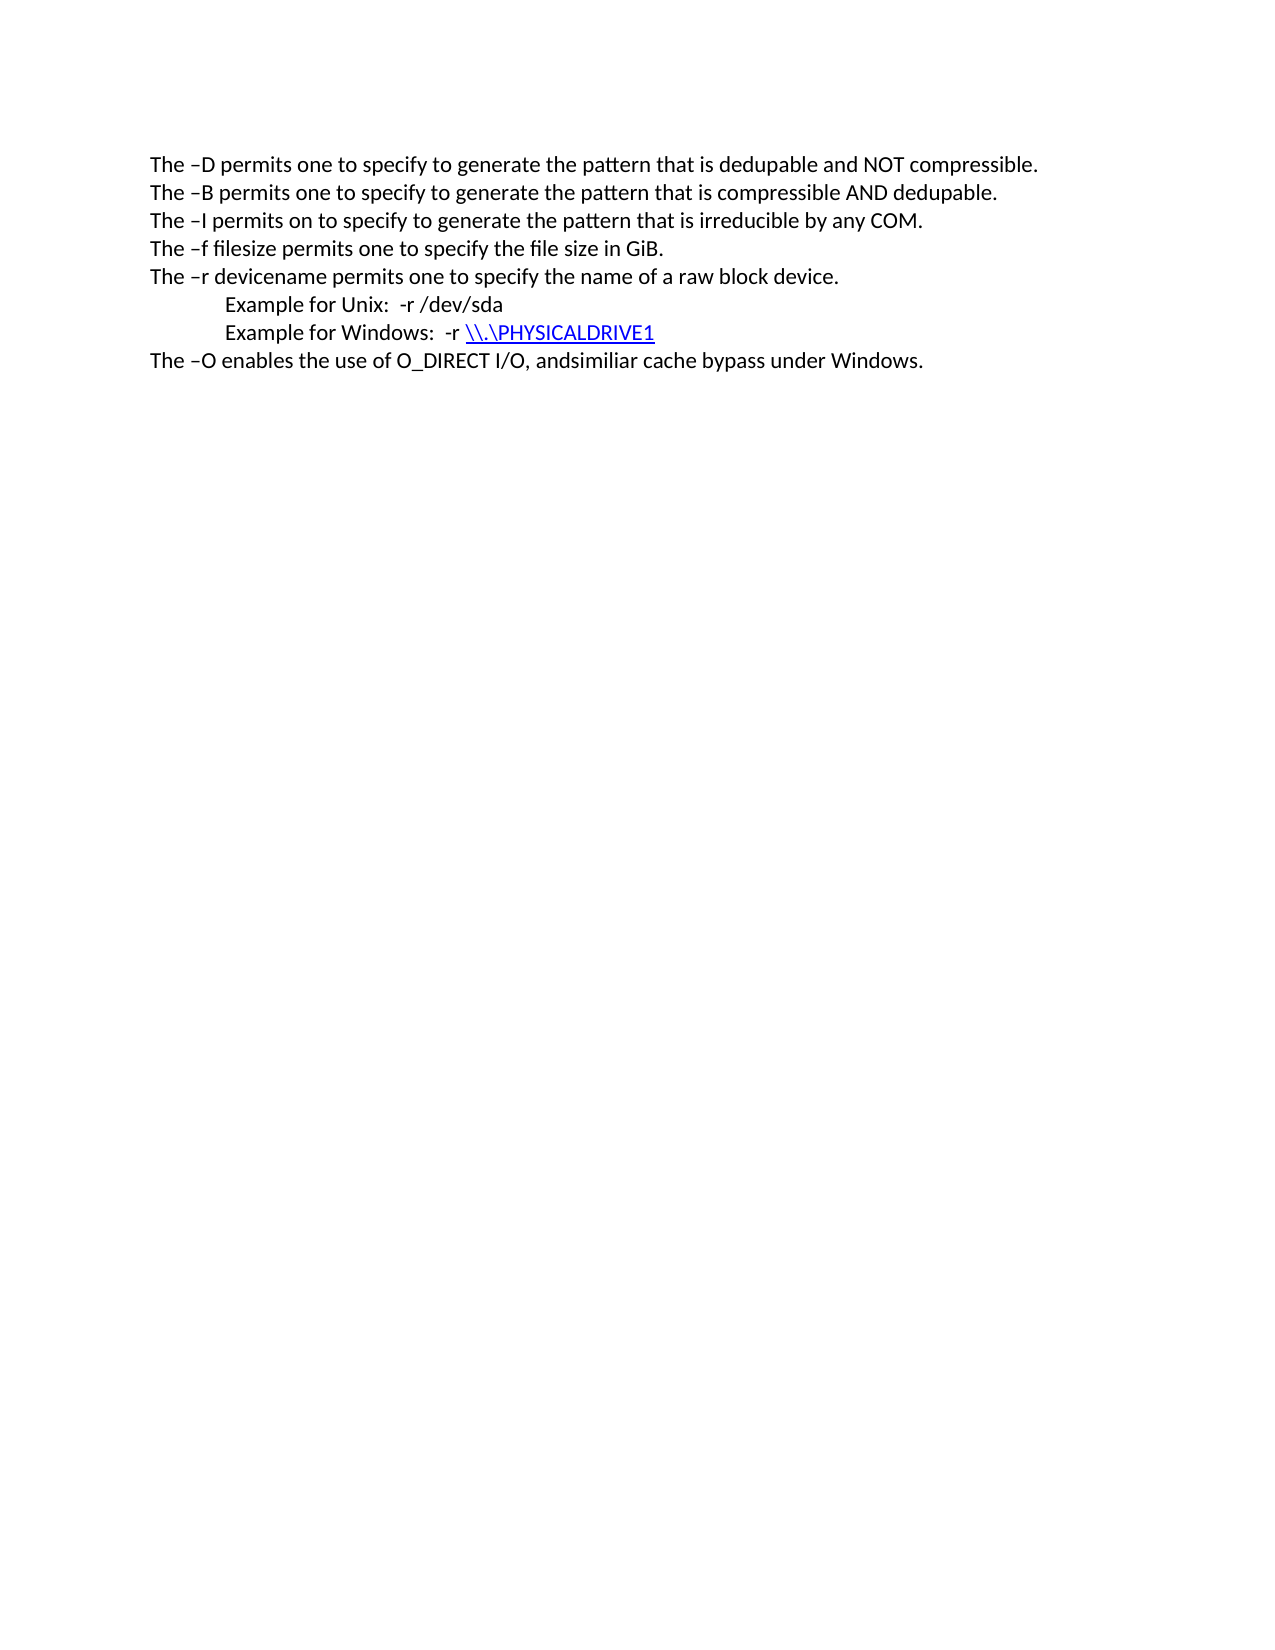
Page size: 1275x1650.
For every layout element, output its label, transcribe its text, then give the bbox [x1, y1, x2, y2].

text The –r devicename permits one to specify the name of a raw block device. [150, 262, 1125, 290]
text The –f filesize permits one to specify the file size in GiB. [150, 234, 1125, 262]
text The –B permits one to specify to generate the pattern that is compressible AND dedupable. [150, 178, 1125, 206]
text The –O enables the use of O_DIRECT I/O, andsimiliar cache bypass under Windows. [150, 346, 1125, 374]
text The –D permits one to specify to generate the pattern that is dedupable and NOT compressible. [150, 150, 1125, 178]
text The –I permits on to specify to generate the pattern that is irreducible by any COM. [150, 206, 1125, 234]
text Example for Unix: -r /dev/sda [150, 290, 1125, 318]
text Example for Windows: -r \\.\PHYSICALDRIVE1 [150, 318, 1125, 346]
